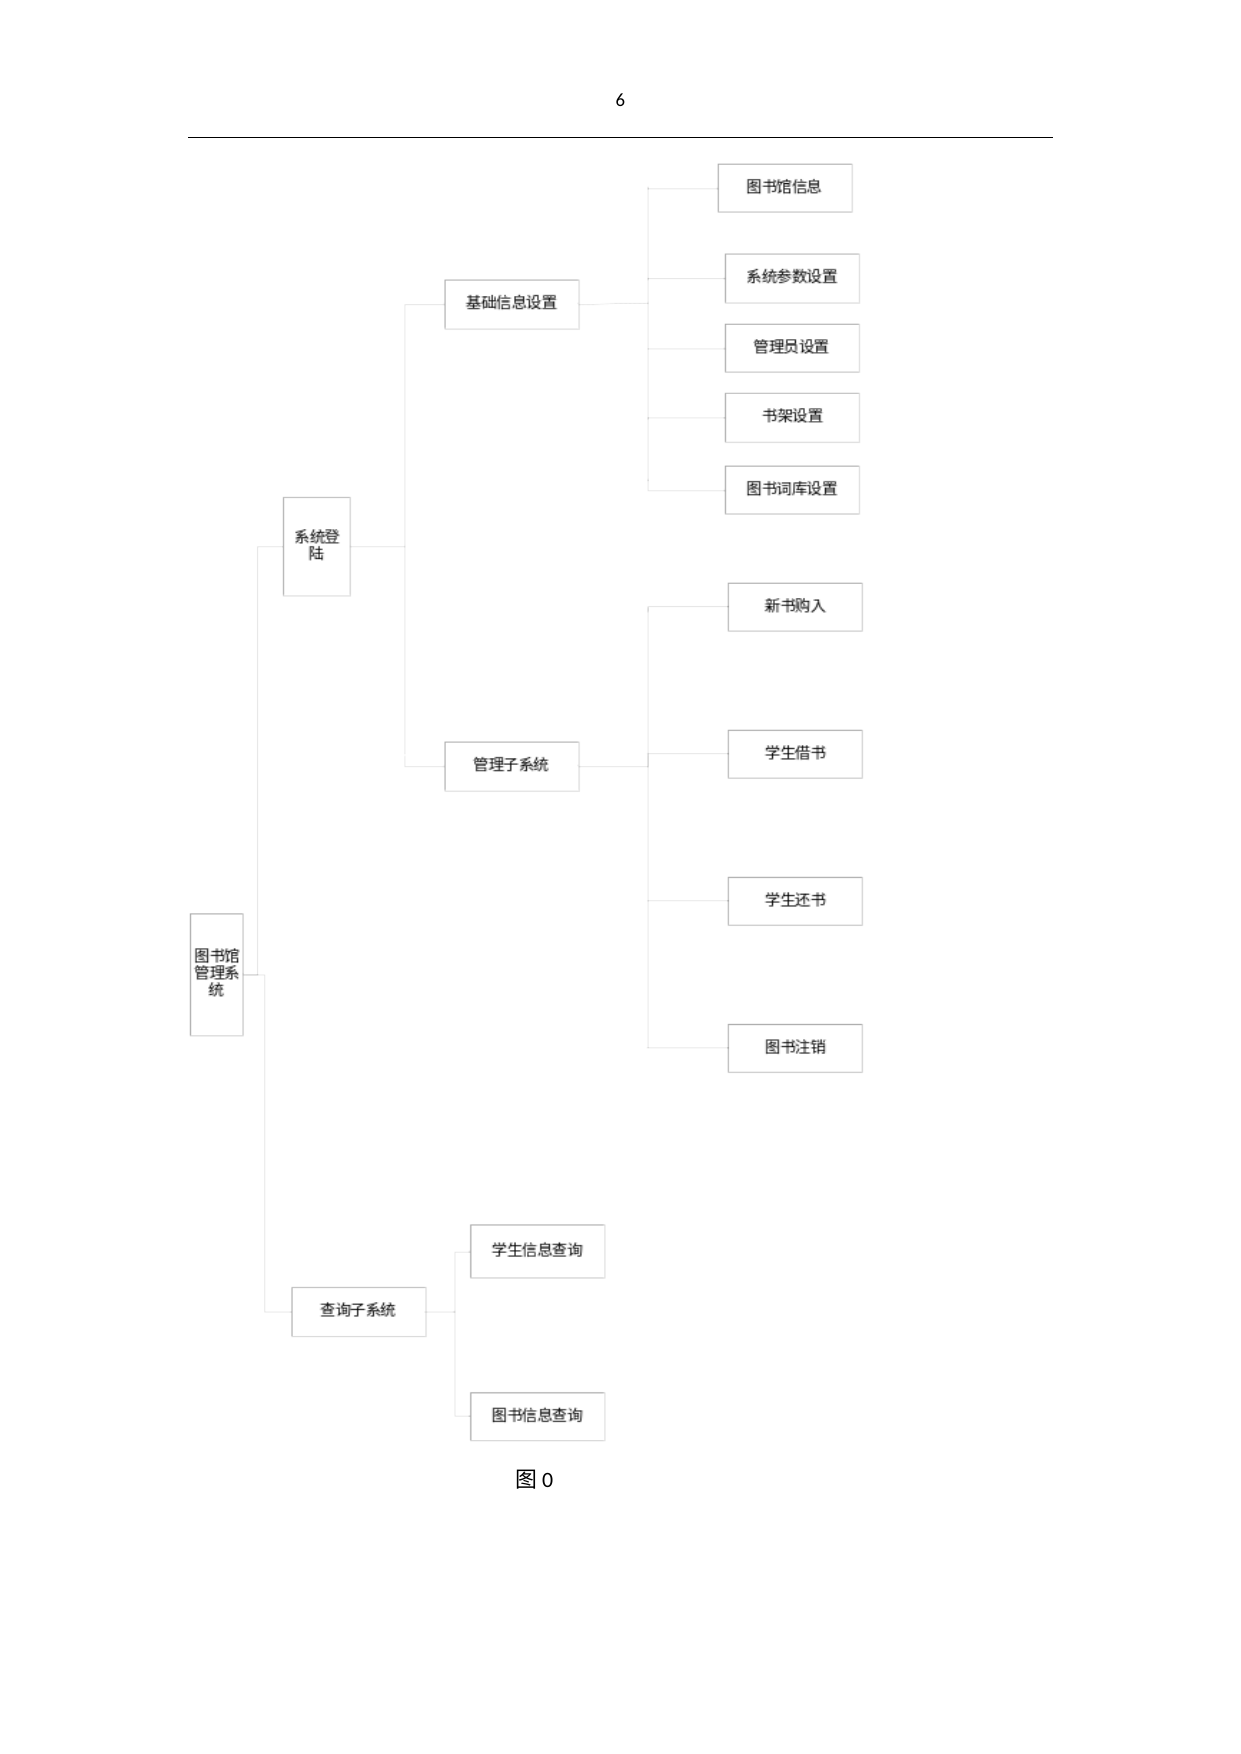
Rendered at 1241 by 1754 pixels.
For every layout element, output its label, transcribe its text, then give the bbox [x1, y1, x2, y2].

text 图0 [187, 1462, 1053, 1494]
